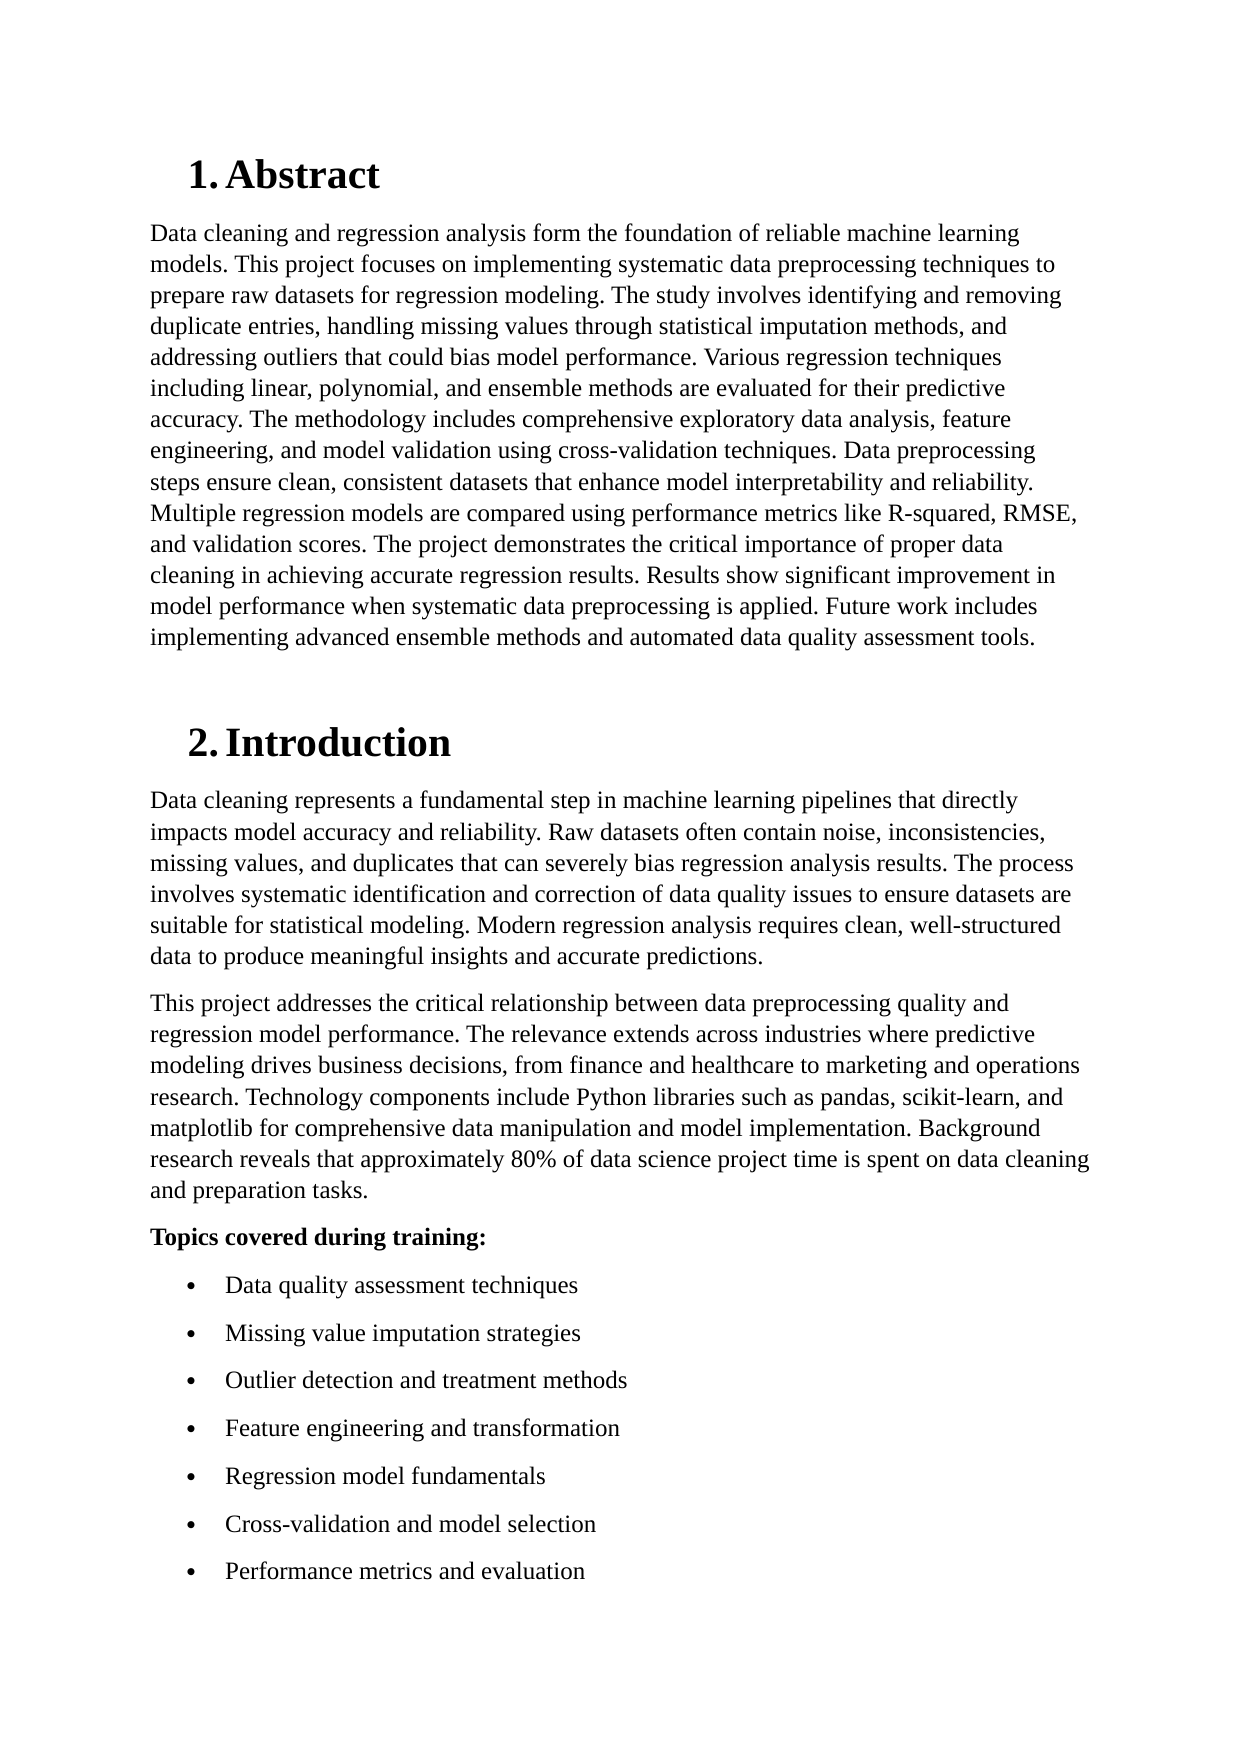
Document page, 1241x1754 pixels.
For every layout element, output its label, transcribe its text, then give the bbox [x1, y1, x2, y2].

list Performance metrics and evaluation [187, 1556, 1090, 1585]
list Data quality assessment techniques [187, 1270, 1090, 1299]
text Topics covered during training: [150, 1222, 1090, 1251]
list Introduction [187, 717, 1090, 765]
text Data cleaning represents a fundamental step in machine learning pipelines that directly impacts model accuracy and reliability. Raw datasets often contain noise, inconsistencies, missing values, and duplicates that can severely bias regression analysis results. The process involves systematic identification and correction of data quality issues to ensure datasets are suitable for statistical modeling. Modern regression analysis requires clean, well-structured data to produce meaningful insights and accurate predictions. [150, 786, 1090, 969]
list Missing value imputation strategies [187, 1318, 1090, 1347]
list Abstract [187, 150, 1090, 198]
text This project addresses the critical relationship between data preprocessing quality and regression model performance. The relevance extends across industries where predictive modeling drives business decisions, from finance and healthcare to marketing and operations research. Technology components include Python libraries such as pandas, scikit-learn, and matplotlib for comprehensive data manipulation and model implementation. Background research reveals that approximately 80% of data science project time is spent on data cleaning and preparation tasks. [150, 988, 1090, 1203]
list Outlier detection and treatment methods [187, 1366, 1090, 1394]
list Feature engineering and transformation [187, 1413, 1090, 1442]
list Regression model fundamentals [187, 1461, 1090, 1490]
text Data cleaning and regression analysis form the foundation of reliable machine learning models. This project focuses on implementing systematic data preprocessing techniques to prepare raw datasets for regression modeling. The study involves identifying and removing duplicate entries, handling missing values through statistical imputation methods, and addressing outliers that could bias model performance. Various regression techniques including linear, polynomial, and ensemble methods are evaluated for their predictive accuracy. The methodology includes comprehensive exploratory data analysis, feature engineering, and model validation using cross-validation techniques. Data preprocessing steps ensure clean, consistent datasets that enhance model interpretability and reliability. Multiple regression models are compared using performance metrics like R-squared, RMSE, and validation scores. The project demonstrates the critical importance of proper data cleaning in achieving accurate regression results. Results show significant improvement in model performance when systematic data preprocessing is applied. Future work includes implementing advanced ensemble methods and automated data quality assessment tools. [150, 218, 1090, 651]
list Cross-validation and model selection [187, 1509, 1090, 1537]
